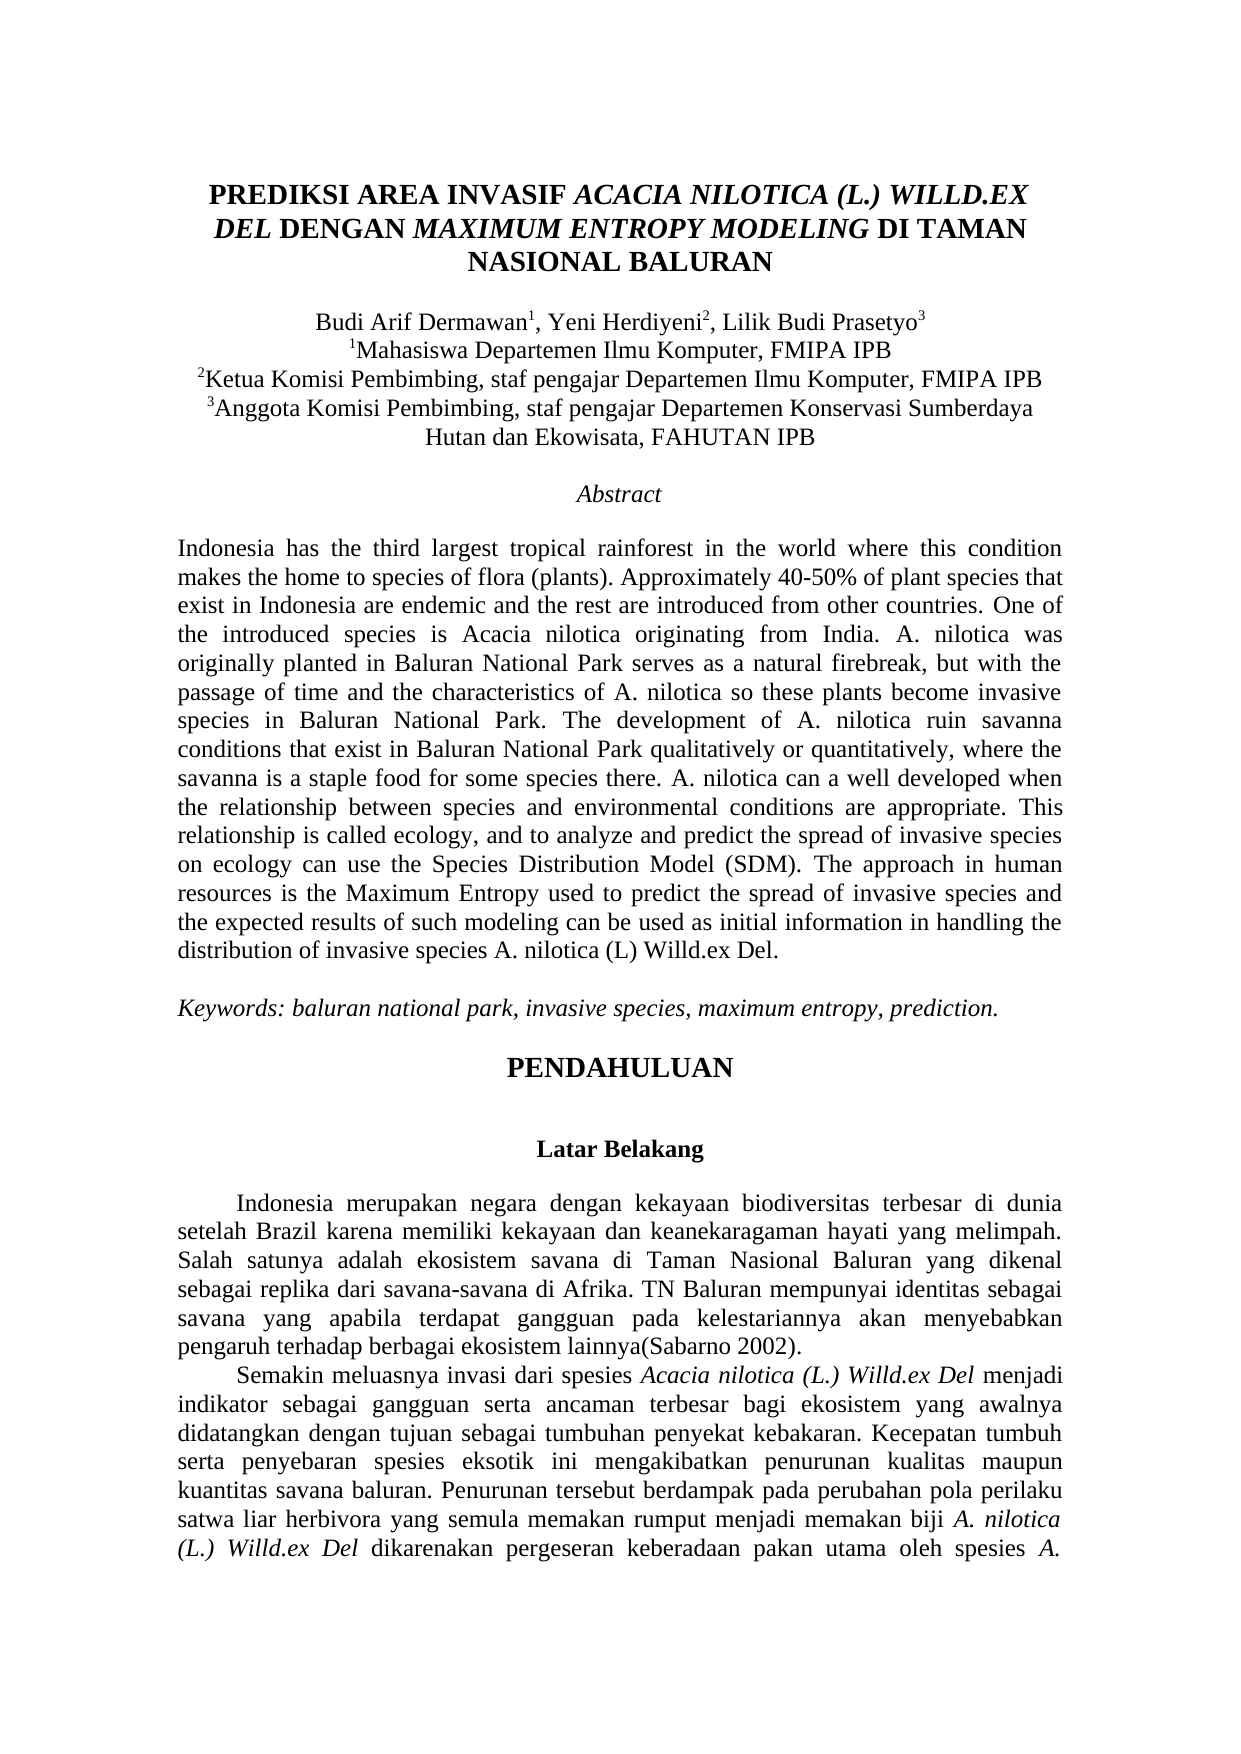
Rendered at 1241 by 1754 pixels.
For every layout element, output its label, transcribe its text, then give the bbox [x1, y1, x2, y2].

subtitle PENDAHULUAN [177, 1050, 1063, 1084]
text 1Mahasiswa Departemen Ilmu Komputer, FMIPA IPB [177, 335, 1063, 364]
text 2Ketua Komisi Pembimbing, staf pengajar Departemen Ilmu Komputer, FMIPA IPB [177, 364, 1063, 393]
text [177, 1360, 1063, 1561]
text PREDIKSI AREA INVASIF ACACIA NILOTICA (L.) WILLD.EX DEL DENGAN MAXIMUM ENTROPY MODELING DI TAMAN NASIONAL BALURAN [177, 177, 1063, 278]
subtitle Abstract [177, 479, 1063, 508]
subtitle Latar Belakang [177, 1134, 1063, 1163]
text Keywords: baluran national park, invasive species, maximum entropy, prediction. [177, 993, 1063, 1022]
text Budi Arif Dermawan1, Yeni Herdiyeni2, Lilik Budi Prasetyo3 [177, 307, 1063, 335]
text Indonesia merupakan negara dengan kekayaan biodiversitas terbesar di dunia setelah Brazil karena memiliki kekayaan dan keanekaragaman hayati yang melimpah. Salah satunya adalah ekosistem savana di Taman Nasional Baluran yang dikenal sebagai replika dari savana-savana di Afrika. TN Baluran mempunyai identitas sebagai savana yang apabila terdapat gangguan pada kelestariannya akan menyebabkan pengaruh terhadap berbagai ekosistem lainnya(Sabarno 2002). [177, 1188, 1063, 1360]
text Indonesia has the third largest tropical rainforest in the world where this condition makes the home to species of flora (plants). Approximately 40-50% of plant species that exist in Indonesia are endemic and the rest are introduced from other countries. One of the introduced species is Acacia nilotica originating from India. A. nilotica was originally planted in Baluran National Park serves as a natural firebreak, but with the passage of time and the characteristics of A. nilotica so these plants become invasive species in Baluran National Park. The development of A. nilotica ruin savanna conditions that exist in Baluran National Park qualitatively or quantitatively, where the savanna is a staple food for some species there. A. nilotica can a well developed when the relationship between species and environmental conditions are appropriate. This relationship is called ecology, and to analyze and predict the spread of invasive species on ecology can use the Species Distribution Model (SDM). The approach in human resources is the Maximum Entropy used to predict the spread of invasive species and the expected results of such modeling can be used as initial information in handling the distribution of invasive species A. nilotica (L) Willd.ex Del. [177, 533, 1063, 964]
text 3Anggota Komisi Pembimbing, staf pengajar Departemen Konservasi Sumberdaya Hutan dan Ekowisata, FAHUTAN IPB [177, 393, 1063, 450]
